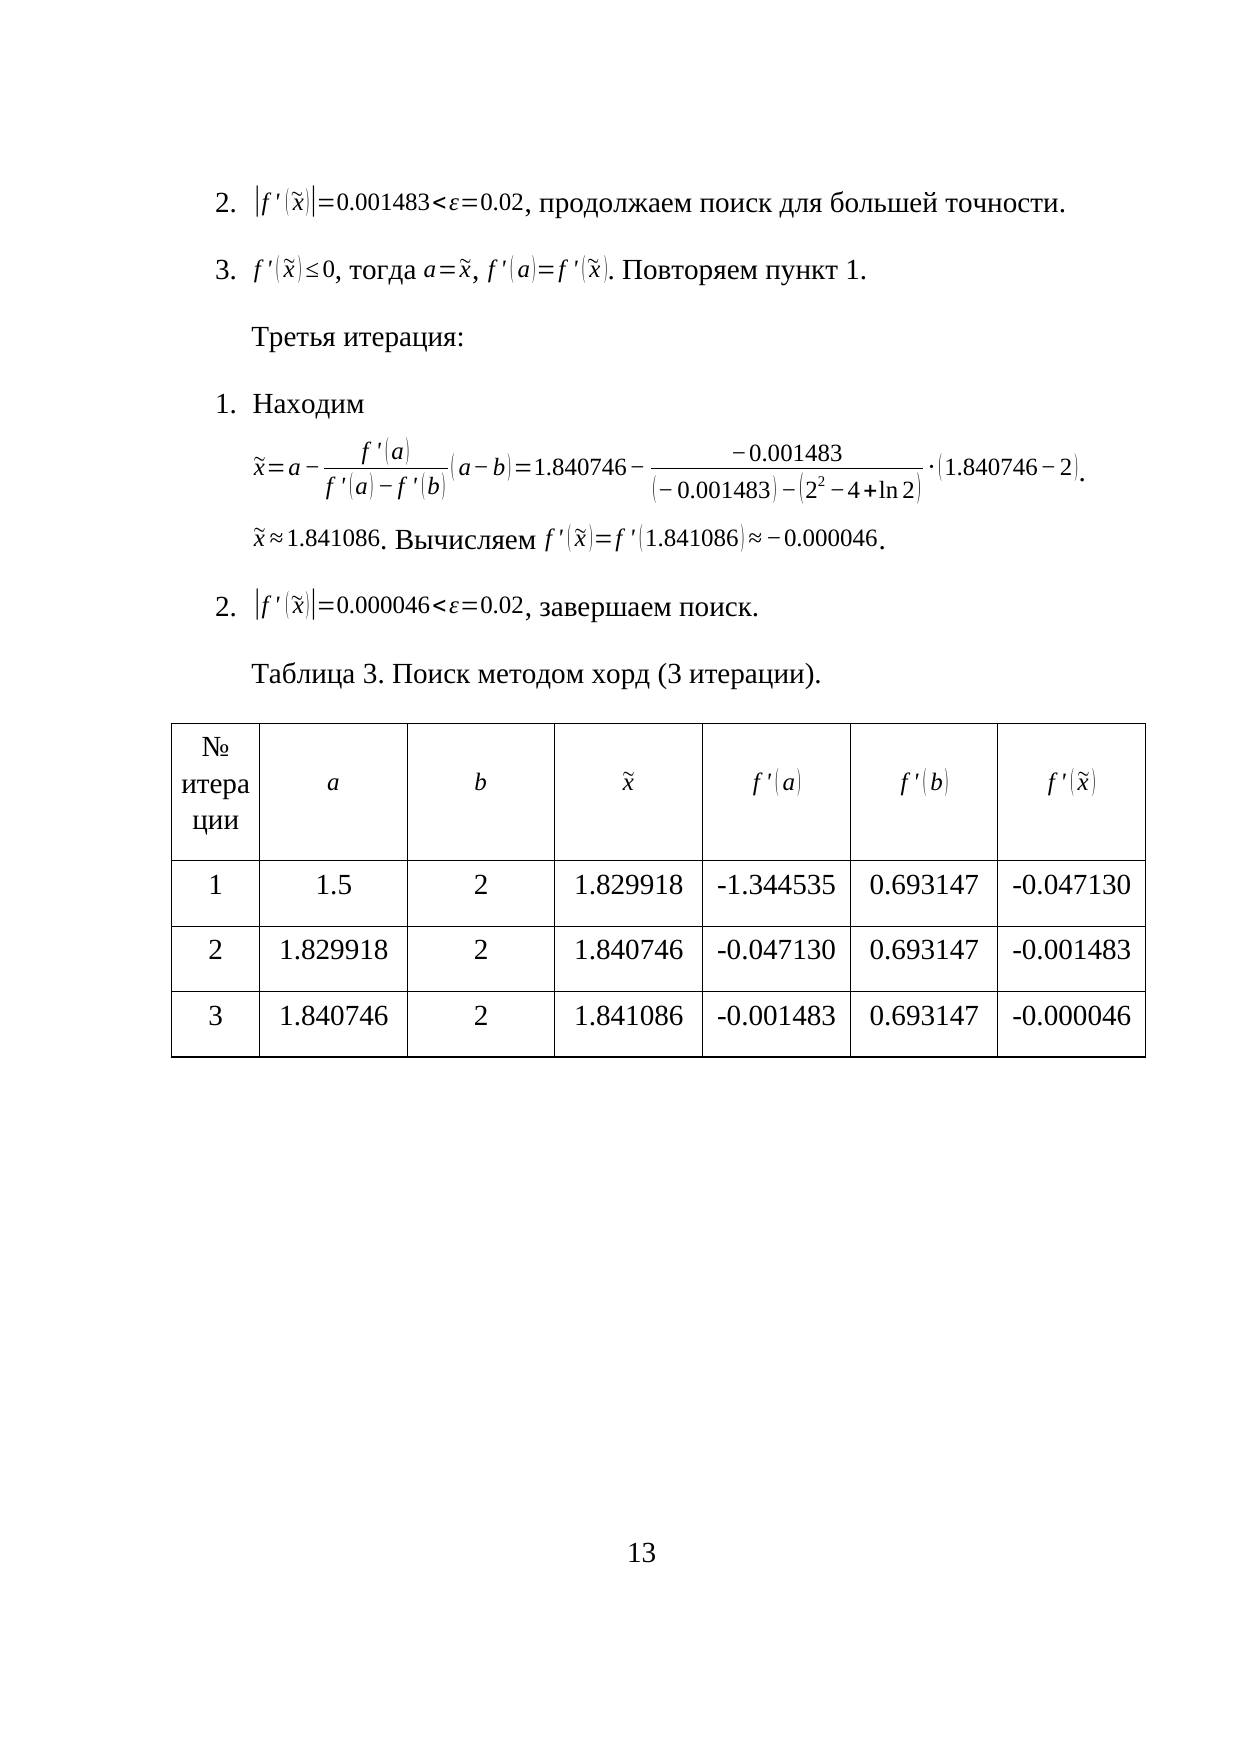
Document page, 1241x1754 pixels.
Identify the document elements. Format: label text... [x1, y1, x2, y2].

table_header [408, 724, 554, 860]
table_cell -1.344535 [703, 861, 850, 926]
table_cell -0.000046 [998, 992, 1145, 1056]
table_cell 0.693147 [851, 861, 997, 926]
list , тогда , . Повторяем пункт 1. [215, 252, 1152, 286]
table_cell 2 [408, 992, 554, 1056]
text Таблица 3. Поиск методом хорд (3 итерации). [177, 656, 1152, 689]
table_header [703, 724, 850, 860]
table_cell 1 [172, 861, 259, 926]
list , продолжаем поиск для большей точности. [215, 185, 1152, 219]
table_cell -0.001483 [998, 927, 1145, 991]
table_cell 1.840746 [260, 992, 407, 1056]
table_cell 1.5 [260, 861, 407, 926]
table_cell 2 [408, 927, 554, 991]
table_cell 0.693147 [851, 992, 997, 1056]
table_cell 1.841086 [555, 992, 702, 1056]
table_cell 1.840746 [555, 927, 702, 991]
table_cell 1.829918 [260, 927, 407, 991]
table_cell 0.693147 [851, 927, 997, 991]
table_cell -0.001483 [703, 992, 850, 1056]
text Третья итерация: [177, 319, 1152, 353]
table_cell -0.047130 [998, 861, 1145, 926]
table_cell -0.047130 [703, 927, 850, 991]
table_header [260, 724, 407, 860]
table_header [998, 724, 1145, 860]
list Находим . . Вычисляем . [215, 386, 1152, 556]
table_header [851, 724, 997, 860]
table_header № итерации [172, 724, 259, 860]
list , завершаем поиск. [215, 589, 1152, 623]
table_cell 3 [172, 992, 259, 1056]
table_cell 2 [172, 927, 259, 991]
table_header [555, 724, 702, 860]
table_cell 1.829918 [555, 861, 702, 926]
table_cell 2 [408, 861, 554, 926]
